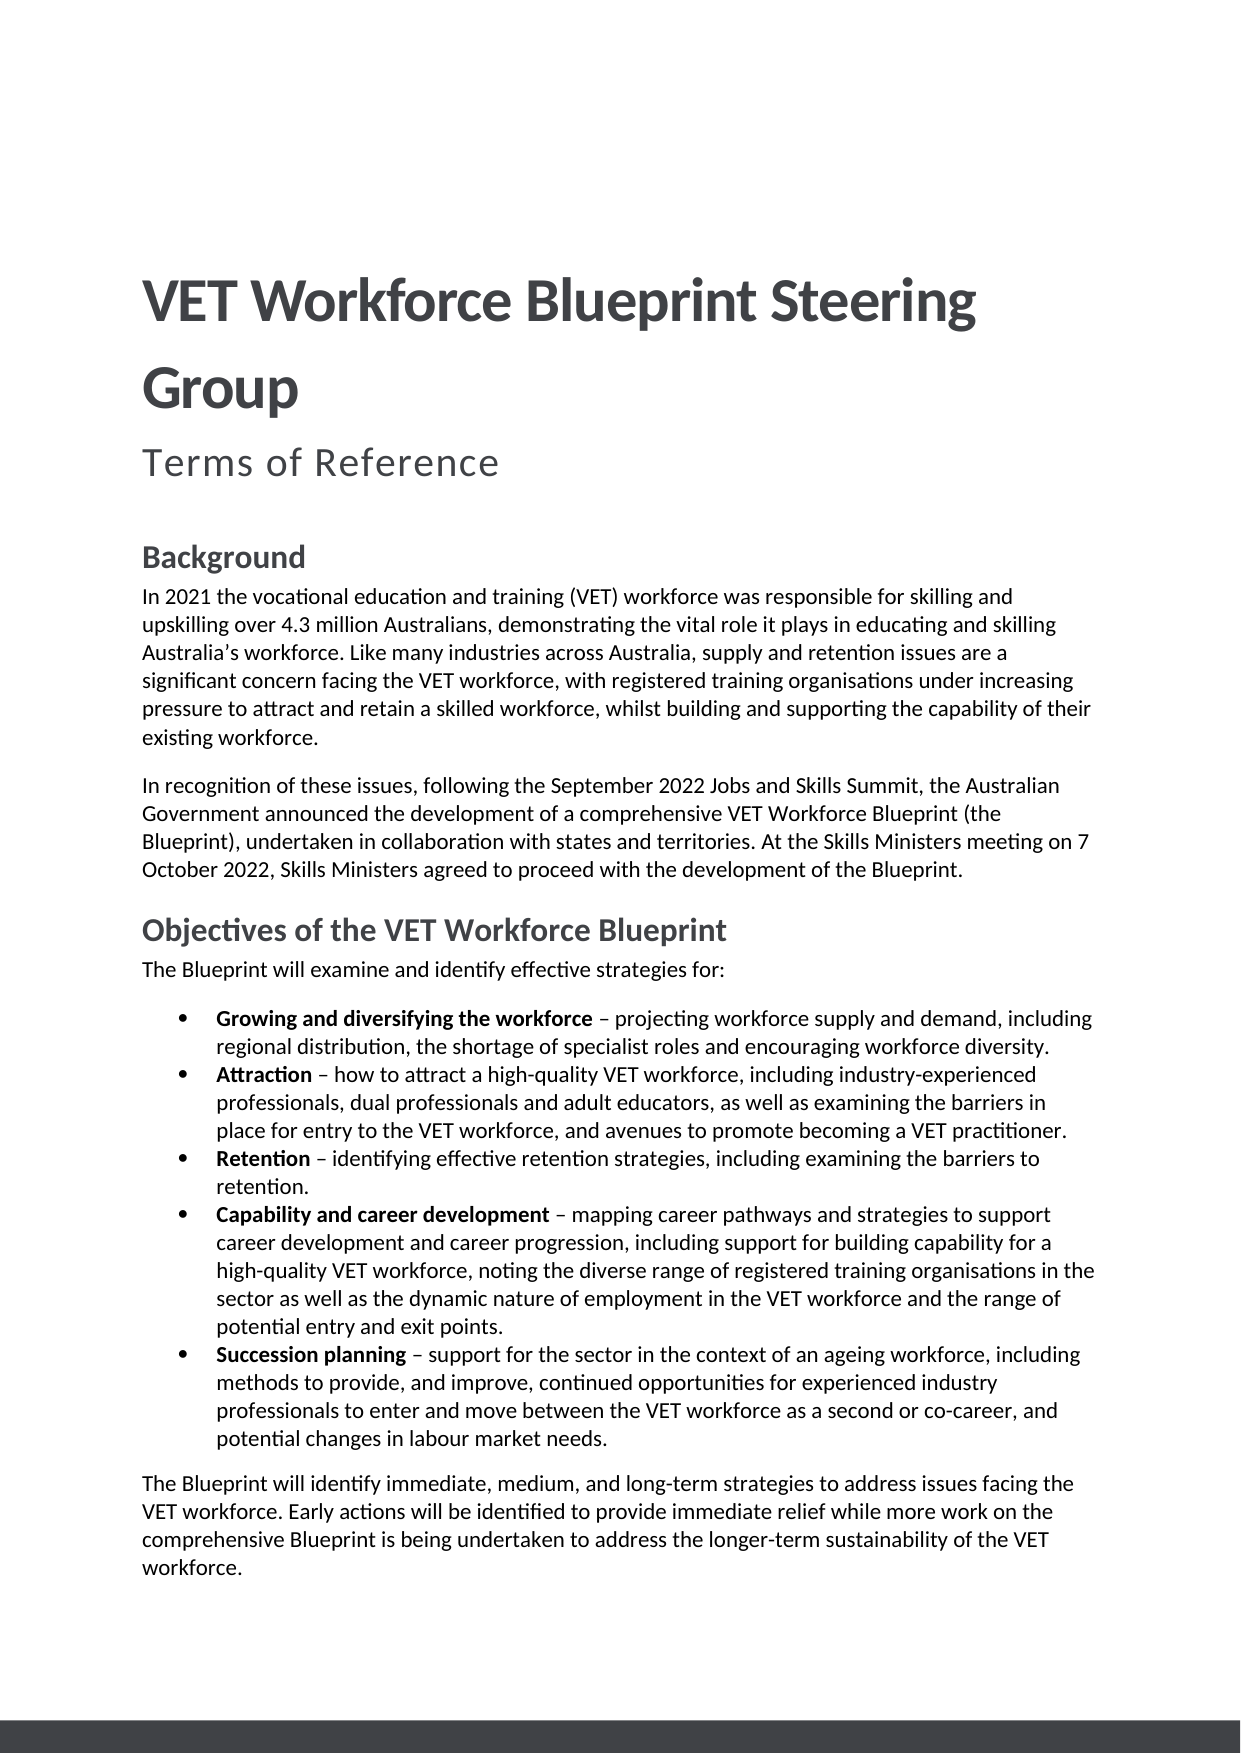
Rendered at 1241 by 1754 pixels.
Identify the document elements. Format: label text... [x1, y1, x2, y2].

subtitle Objectives of the VET Workforce Blueprint [142, 908, 1098, 949]
list Succession planning – support for the sector in the context of an ageing workforce, including methods to provide, and improve, continued opportunities for experienced industry professionals to enter and move between the VET workforce as a second or co-career, and potential changes in labour market needs. [179, 1340, 1098, 1452]
subtitle Terms of Reference [142, 436, 1098, 486]
list Growing and diversifying the workforce – projecting workforce supply and demand, including regional distribution, the shortage of specialist roles and encouraging workforce diversity. [179, 1004, 1098, 1060]
text The Blueprint will identify immediate, medium, and long-term strategies to address issues facing the VET workforce. Early actions will be identified to provide immediate relief while more work on the comprehensive Blueprint is being undertaken to address the longer-term sustainability of the VET workforce. [142, 1469, 1098, 1581]
text The Blueprint will examine and identify effective strategies for: [142, 955, 1098, 983]
subtitle Background [142, 536, 1098, 576]
list Capability and career development – mapping career pathways and strategies to support career development and career progression, including support for building capability for a high-quality VET workforce, noting the diverse range of registered training organisations in the sector as well as the dynamic nature of employment in the VET workforce and the range of potential entry and exit points. [179, 1200, 1098, 1340]
list Retention – identifying effective retention strategies, including examining the barriers to retention. [179, 1144, 1098, 1200]
title VET Workforce Blueprint Steering Group [142, 260, 1098, 424]
text In recognition of these issues, following the September 2022 Jobs and Skills Summit, the Australian Government announced the development of a comprehensive VET Workforce Blueprint (the Blueprint), undertaken in collaboration with states and territories. At the Skills Ministers meeting on 7 October 2022, Skills Ministers agreed to proceed with the development of the Blueprint. [142, 771, 1098, 883]
text In 2021 the vocational education and training (VET) workforce was responsible for skilling and upskilling over 4.3 million Australians, demonstrating the vital role it plays in educating and skilling Australia’s workforce. Like many industries across Australia, supply and retention issues are a significant concern facing the VET workforce, with registered training organisations under increasing pressure to attract and retain a skilled workforce, whilst building and supporting the capability of their existing workforce. [142, 582, 1098, 751]
list Attraction – how to attract a high-quality VET workforce, including industry-experienced professionals, dual professionals and adult educators, as well as examining the barriers in place for entry to the VET workforce, and avenues to promote becoming a VET practitioner. [179, 1060, 1098, 1144]
